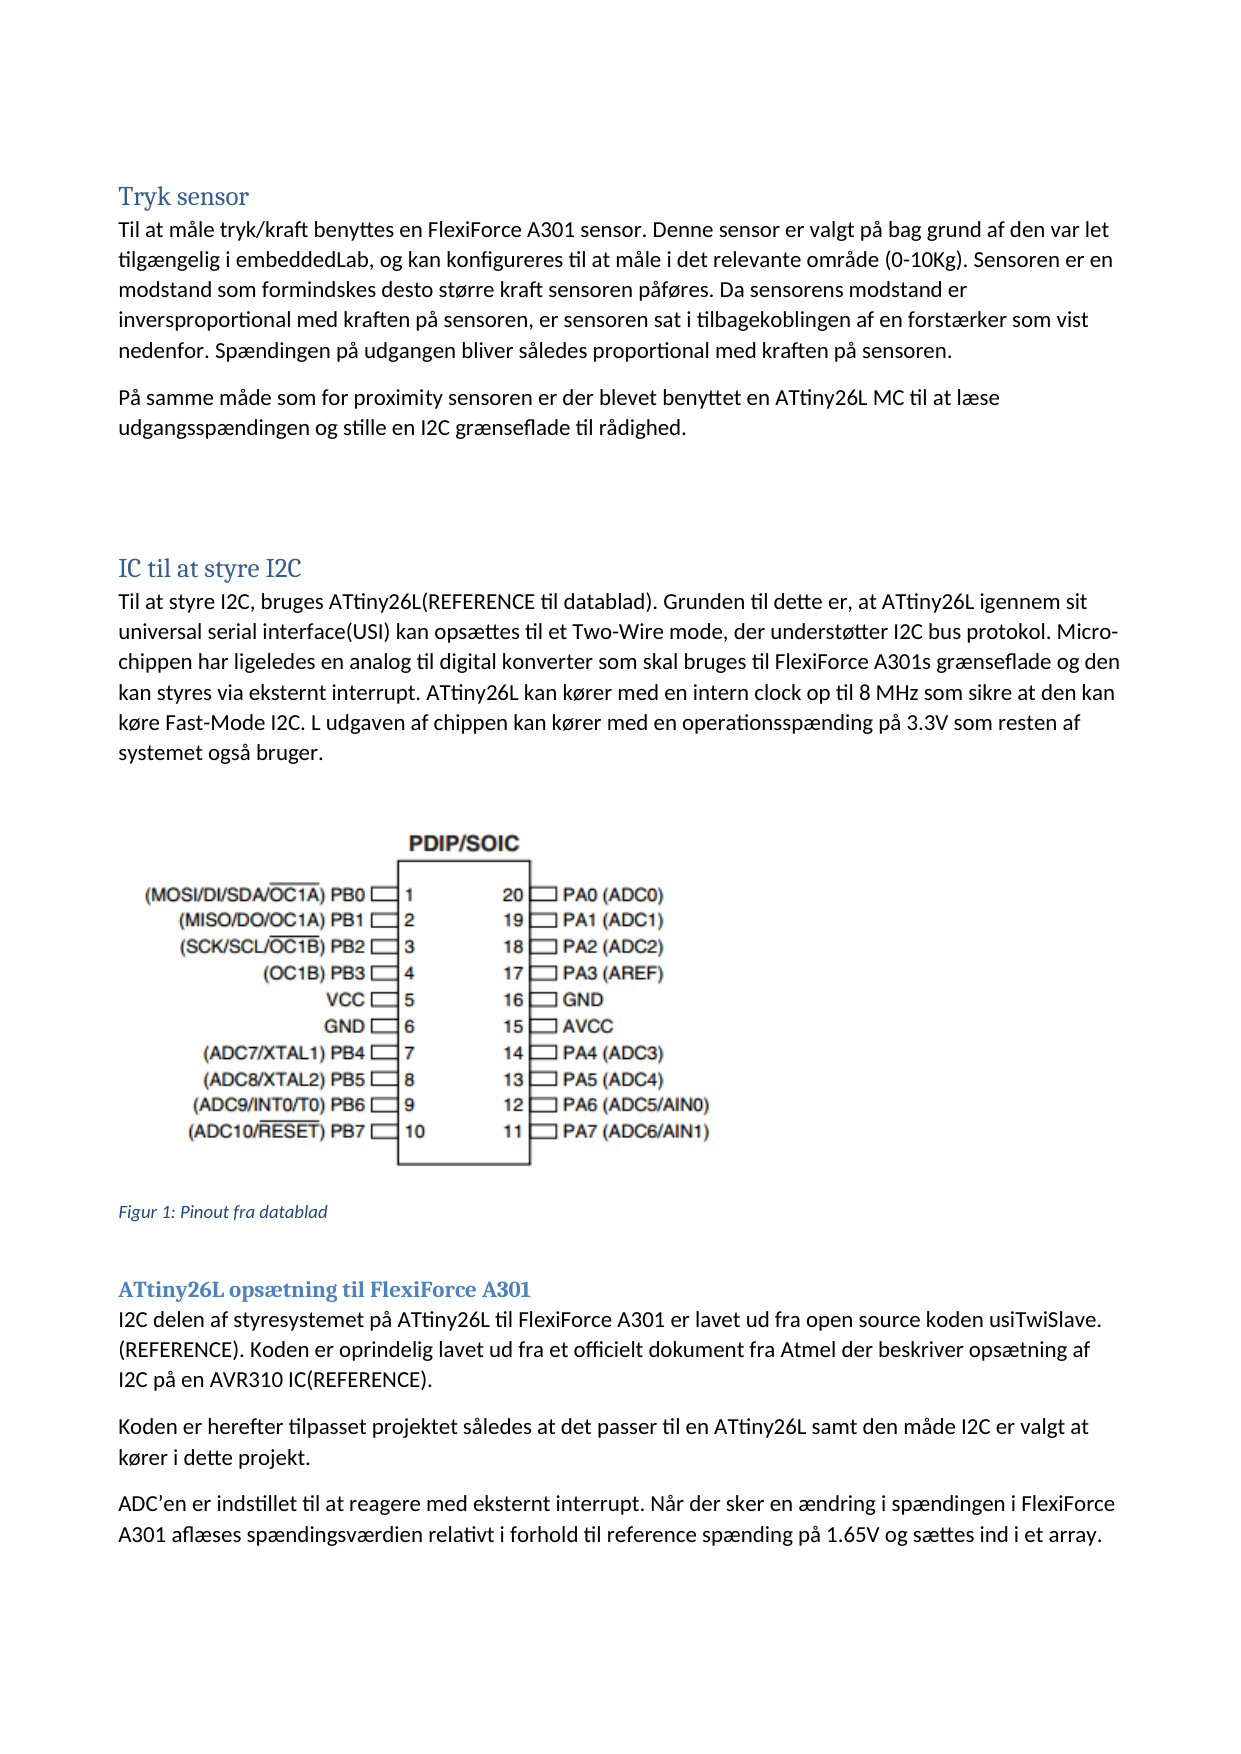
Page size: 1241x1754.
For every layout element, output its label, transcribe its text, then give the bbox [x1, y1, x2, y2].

subtitle ATtiny26L opsætning til FlexiForce A301 [118, 1277, 1122, 1303]
subtitle IC til at styre I2C [118, 553, 1122, 584]
text Til at måle tryk/kraft benyttes en FlexiForce A301 sensor. Denne sensor er valgt på bag grund af den var let tilgængelig i embeddedLab, og kan konfigureres til at måle i det relevante område (0-10Kg). Sensoren er en modstand som formindskes desto større kraft sensoren påføres. Da sensorens modstand er inversproportional med kraften på sensoren, er sensoren sat i tilbagekoblingen af en forstærker som vist nedenfor. Spændingen på udgangen bliver således proportional med kraften på sensoren. [118, 215, 1122, 364]
text Koden er herefter tilpasset projektet således at det passer til en ATtiny26L samt den måde I2C er valgt at kører i dette projekt. [118, 1412, 1122, 1471]
subtitle Tryk sensor [118, 181, 1122, 212]
text På samme måde som for proximity sensoren er der blevet benyttet en ATtiny26L MC til at læse udgangsspændingen og stille en I2C grænseflade til rådighed. [118, 383, 1122, 441]
text I2C delen af styresystemet på ATtiny26L til FlexiForce A301 er lavet ud fra open source koden usiTwiSlave. (REFERENCE). Koden er oprindelig lavet ud fra et officielt dokument fra Atmel der beskriver opsætning af I2C på en AVR310 IC(REFERENCE). [118, 1305, 1122, 1394]
text ADC’en er indstillet til at reagere med eksternt interrupt. Når der sker en ændring i spændingen i FlexiForce A301 aflæses spændingsværdien relativt i forhold til reference spænding på 1.65V og sættes ind i et array. [118, 1489, 1122, 1548]
picture [118, 785, 762, 1188]
text Til at styre I2C, bruges ATtiny26L(REFERENCE til datablad). Grunden til dette er, at ATtiny26L igennem sit universal serial interface(USI) kan opsættes til et Two-Wire mode, der understøtter I2C bus protokol. Micro-chippen har ligeledes en analog til digital konverter som skal bruges til FlexiForce A301s grænseflade og den kan styres via eksternt interrupt. ATtiny26L kan kører med en intern clock op til 8 MHz som sikre at den kan køre Fast-Mode I2C. L udgaven af chippen kan kører med en operationsspænding på 3.3V som resten af systemet også bruger. [118, 587, 1122, 766]
